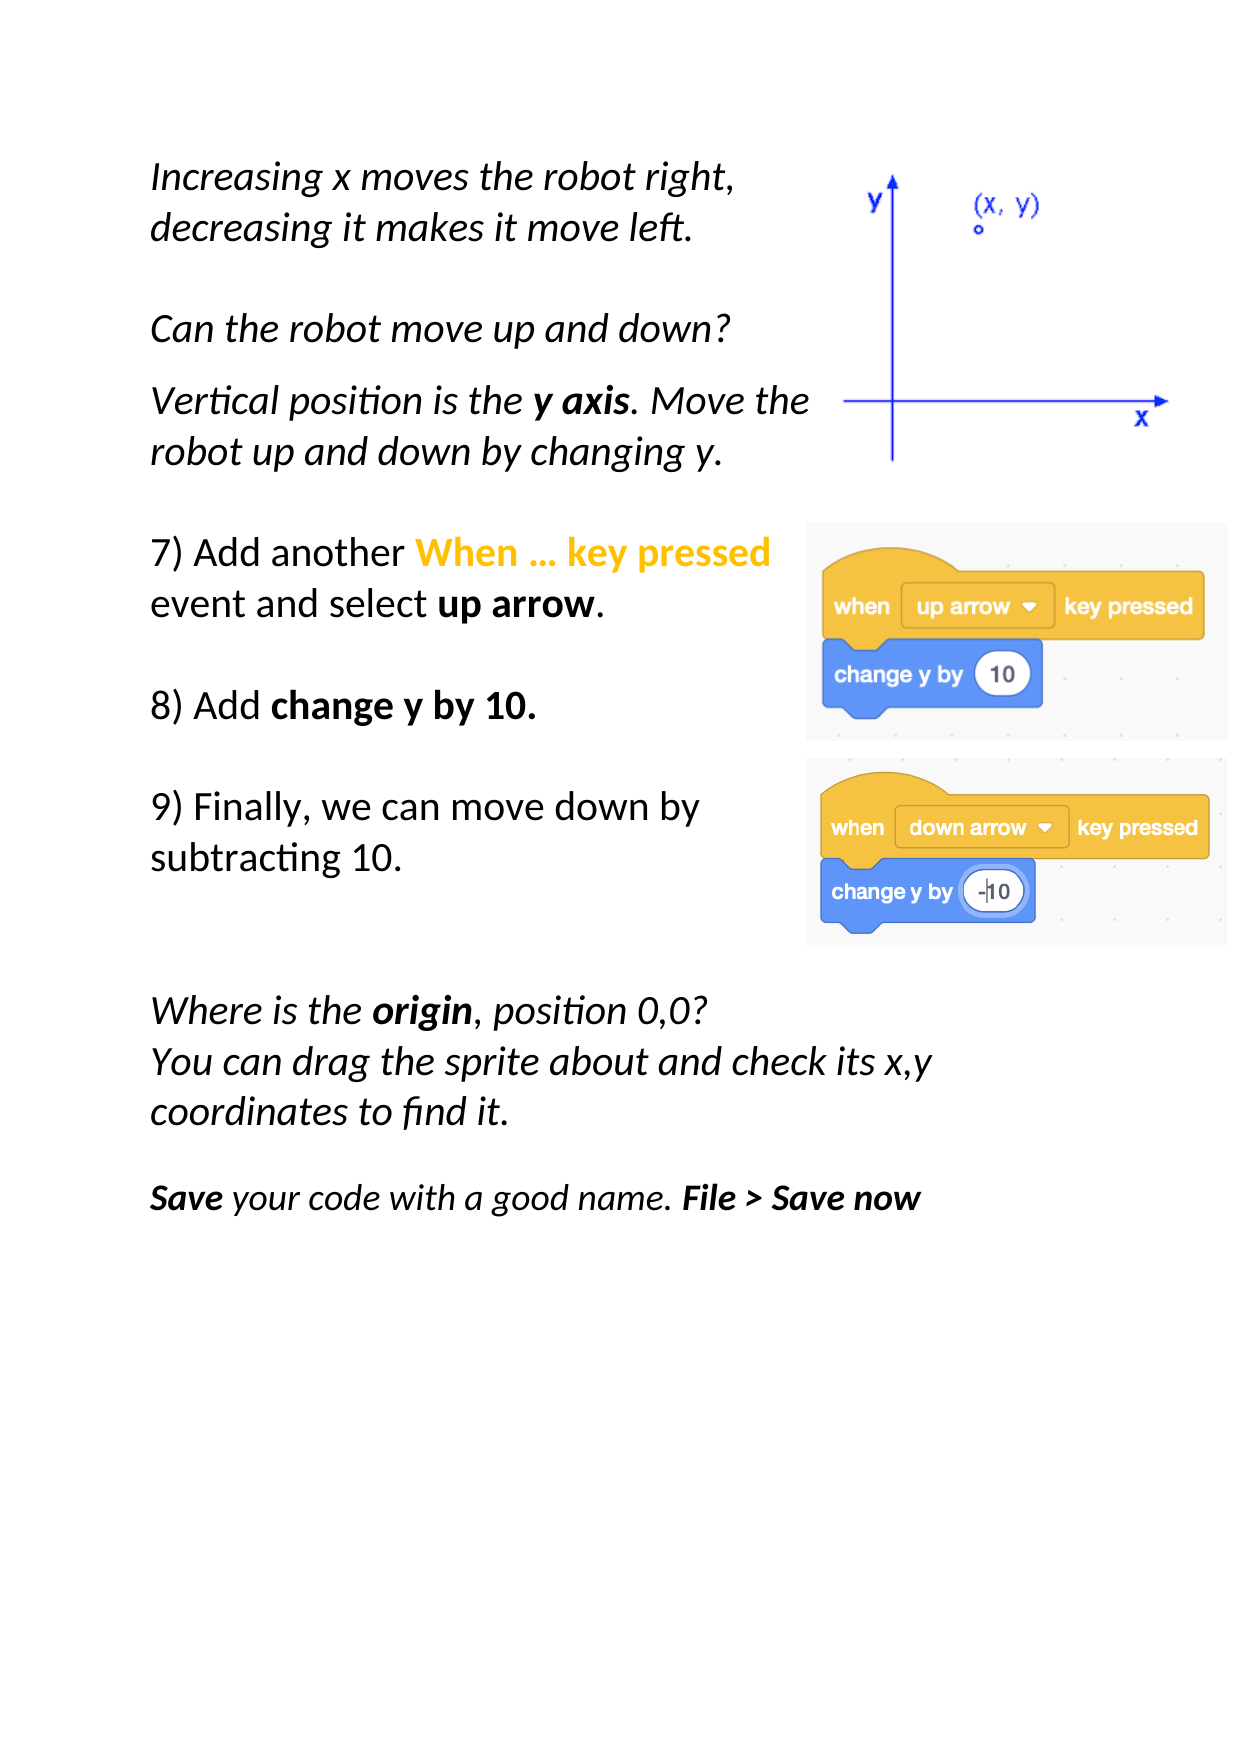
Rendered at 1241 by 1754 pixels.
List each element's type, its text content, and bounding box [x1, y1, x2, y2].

list Save your code with a good name. File > Save now [150, 1136, 1090, 1219]
picture [834, 164, 1178, 471]
text Vertical position is the y axis. Move the robot up and down by changing y. [150, 374, 1090, 475]
picture [804, 758, 1227, 944]
text 8) Add change y by 10. [150, 679, 804, 729]
text 7) Add another When … key pressed event and select up arrow. [150, 526, 804, 628]
picture [804, 522, 1227, 739]
text Where is the origin, position 0,0? You can drag the sprite about and check its x,y coordinates to find it. [150, 984, 1090, 1136]
text 9) Finally, we can move down by subtracting 10. [150, 780, 804, 882]
text Increasing x moves the robot right, decreasing it makes it move left. [150, 150, 1090, 252]
text Can the robot move up and down? [150, 302, 834, 353]
